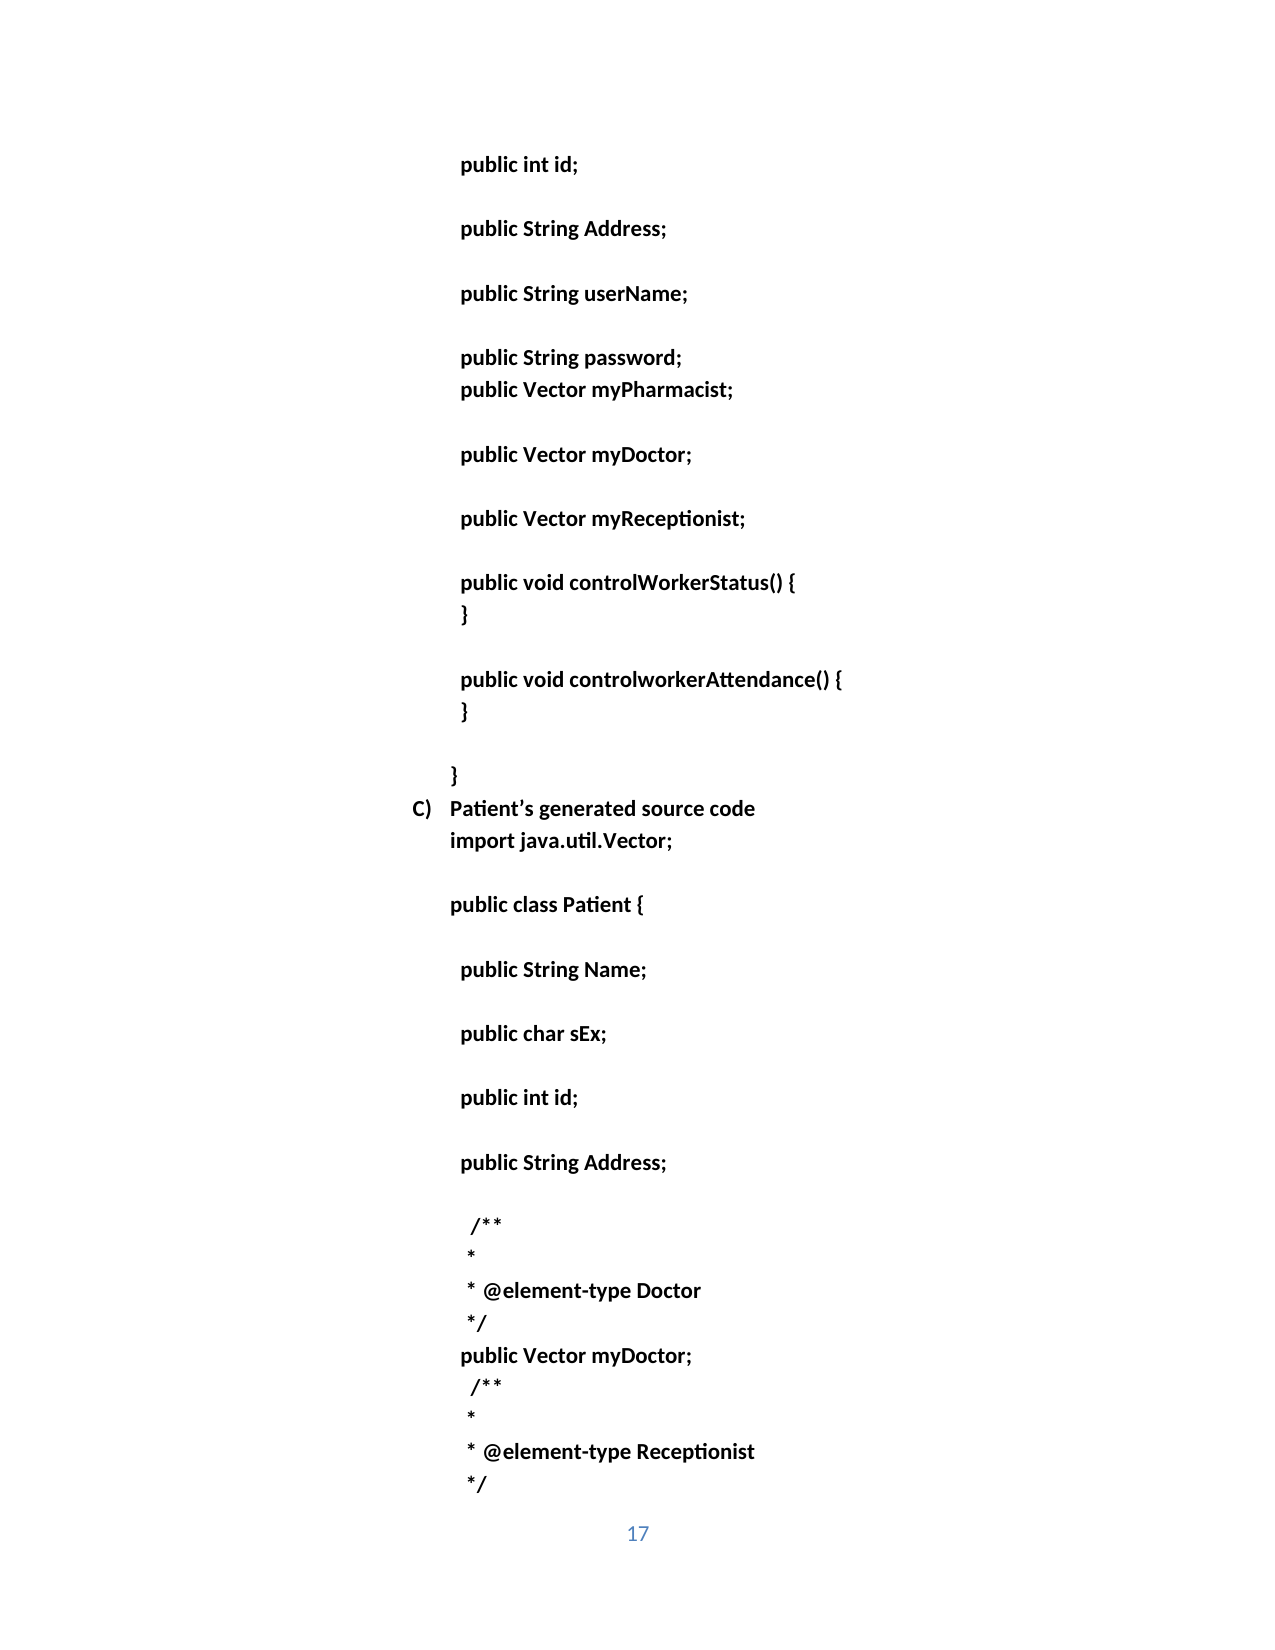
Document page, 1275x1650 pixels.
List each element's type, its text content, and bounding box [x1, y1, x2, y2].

list public Vector myDoctor; [450, 440, 1125, 468]
list public String password; [450, 343, 1125, 371]
list public void controlworkerAttendance() { [450, 665, 1125, 693]
list } [450, 601, 1125, 629]
list import java.util.Vector; [450, 826, 1125, 854]
list public Vector myDoctor; [450, 1341, 1125, 1369]
list /** [450, 1373, 1125, 1401]
list public String Address; [450, 214, 1125, 242]
list */ [450, 1470, 1125, 1498]
list } [450, 697, 1125, 725]
list } [450, 762, 1125, 789]
list /** [450, 1212, 1125, 1240]
list public Vector myPharmacist; [450, 375, 1125, 403]
list public int id; [450, 150, 1125, 178]
list public String userName; [450, 279, 1125, 307]
list * @element-type Doctor [450, 1277, 1125, 1304]
list * [450, 1244, 1125, 1272]
list * @element-type Receptionist [450, 1437, 1125, 1466]
list Patient’s generated source code [412, 794, 1125, 822]
list public void controlWorkerStatus() { [450, 568, 1125, 596]
list public String Address; [450, 1148, 1125, 1176]
list public Vector myReceptionist; [450, 504, 1125, 532]
list public int id; [450, 1083, 1125, 1111]
list public class Patient { [450, 890, 1125, 918]
list public char sEx; [450, 1019, 1125, 1047]
list */ [450, 1309, 1125, 1337]
list * [450, 1405, 1125, 1433]
list public String Name; [450, 955, 1125, 983]
